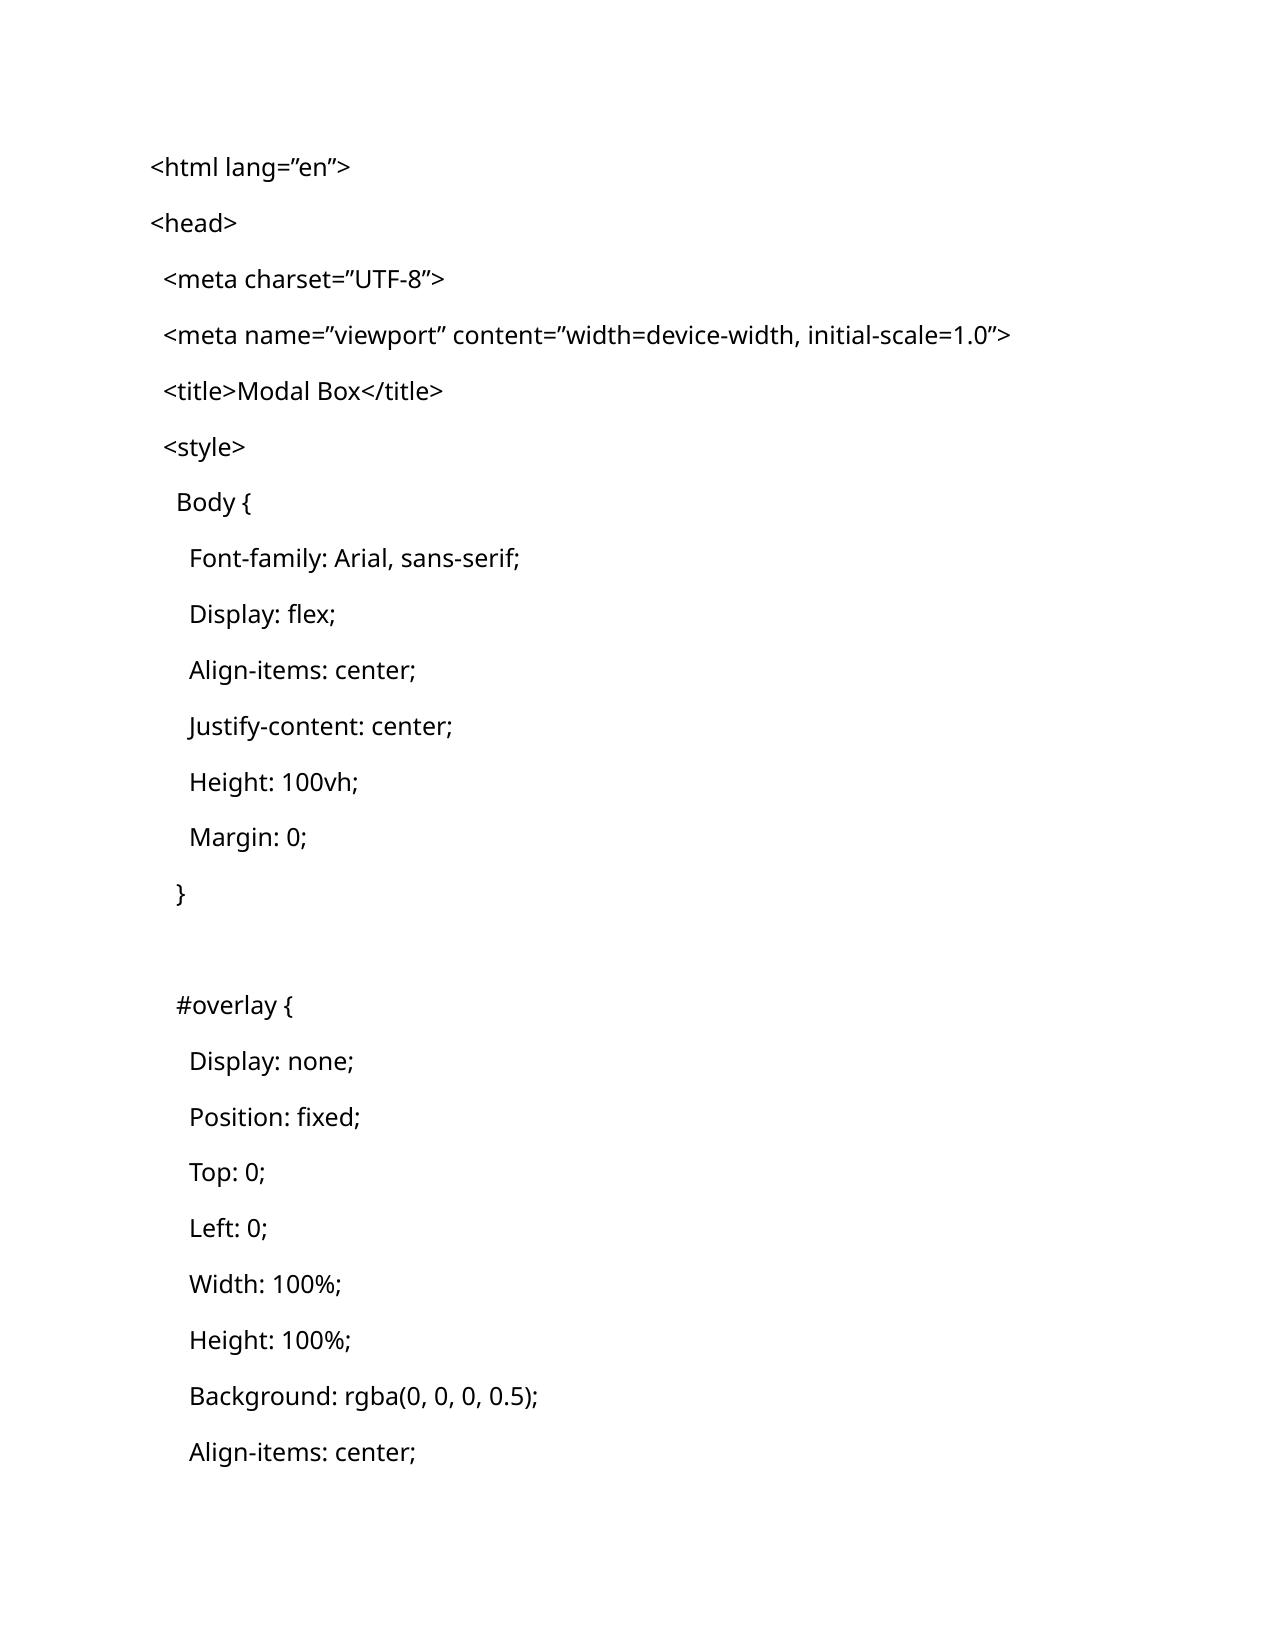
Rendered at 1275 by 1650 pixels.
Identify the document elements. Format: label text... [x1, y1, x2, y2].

text <head> [150, 206, 1125, 240]
text Body { [150, 485, 1125, 519]
text Background: rgba(0, 0, 0, 0.5); [150, 1378, 1125, 1412]
text Display: none; [150, 1043, 1125, 1077]
text <meta charset=”UTF-8”> [150, 262, 1125, 296]
text Margin: 0; [150, 820, 1125, 854]
text <html lang=”en”> [150, 150, 1125, 184]
text <title>Modal Box</title> [150, 373, 1125, 407]
text Left: 0; [150, 1211, 1125, 1245]
text <style> [150, 429, 1125, 463]
text } [150, 876, 1125, 910]
text Font-family: Arial, sans-serif; [150, 541, 1125, 575]
text Top: 0; [150, 1155, 1125, 1189]
text Height: 100vh; [150, 764, 1125, 798]
text Align-items: center; [150, 1434, 1125, 1468]
text <meta name=”viewport” content=”width=device-width, initial-scale=1.0”> [150, 317, 1125, 352]
text Justify-content: center; [150, 708, 1125, 742]
text Display: flex; [150, 597, 1125, 631]
text Width: 100%; [150, 1267, 1125, 1301]
text #overlay { [150, 987, 1125, 1022]
text Align-items: center; [150, 652, 1125, 687]
text Height: 100%; [150, 1322, 1125, 1357]
text Position: fixed; [150, 1099, 1125, 1133]
